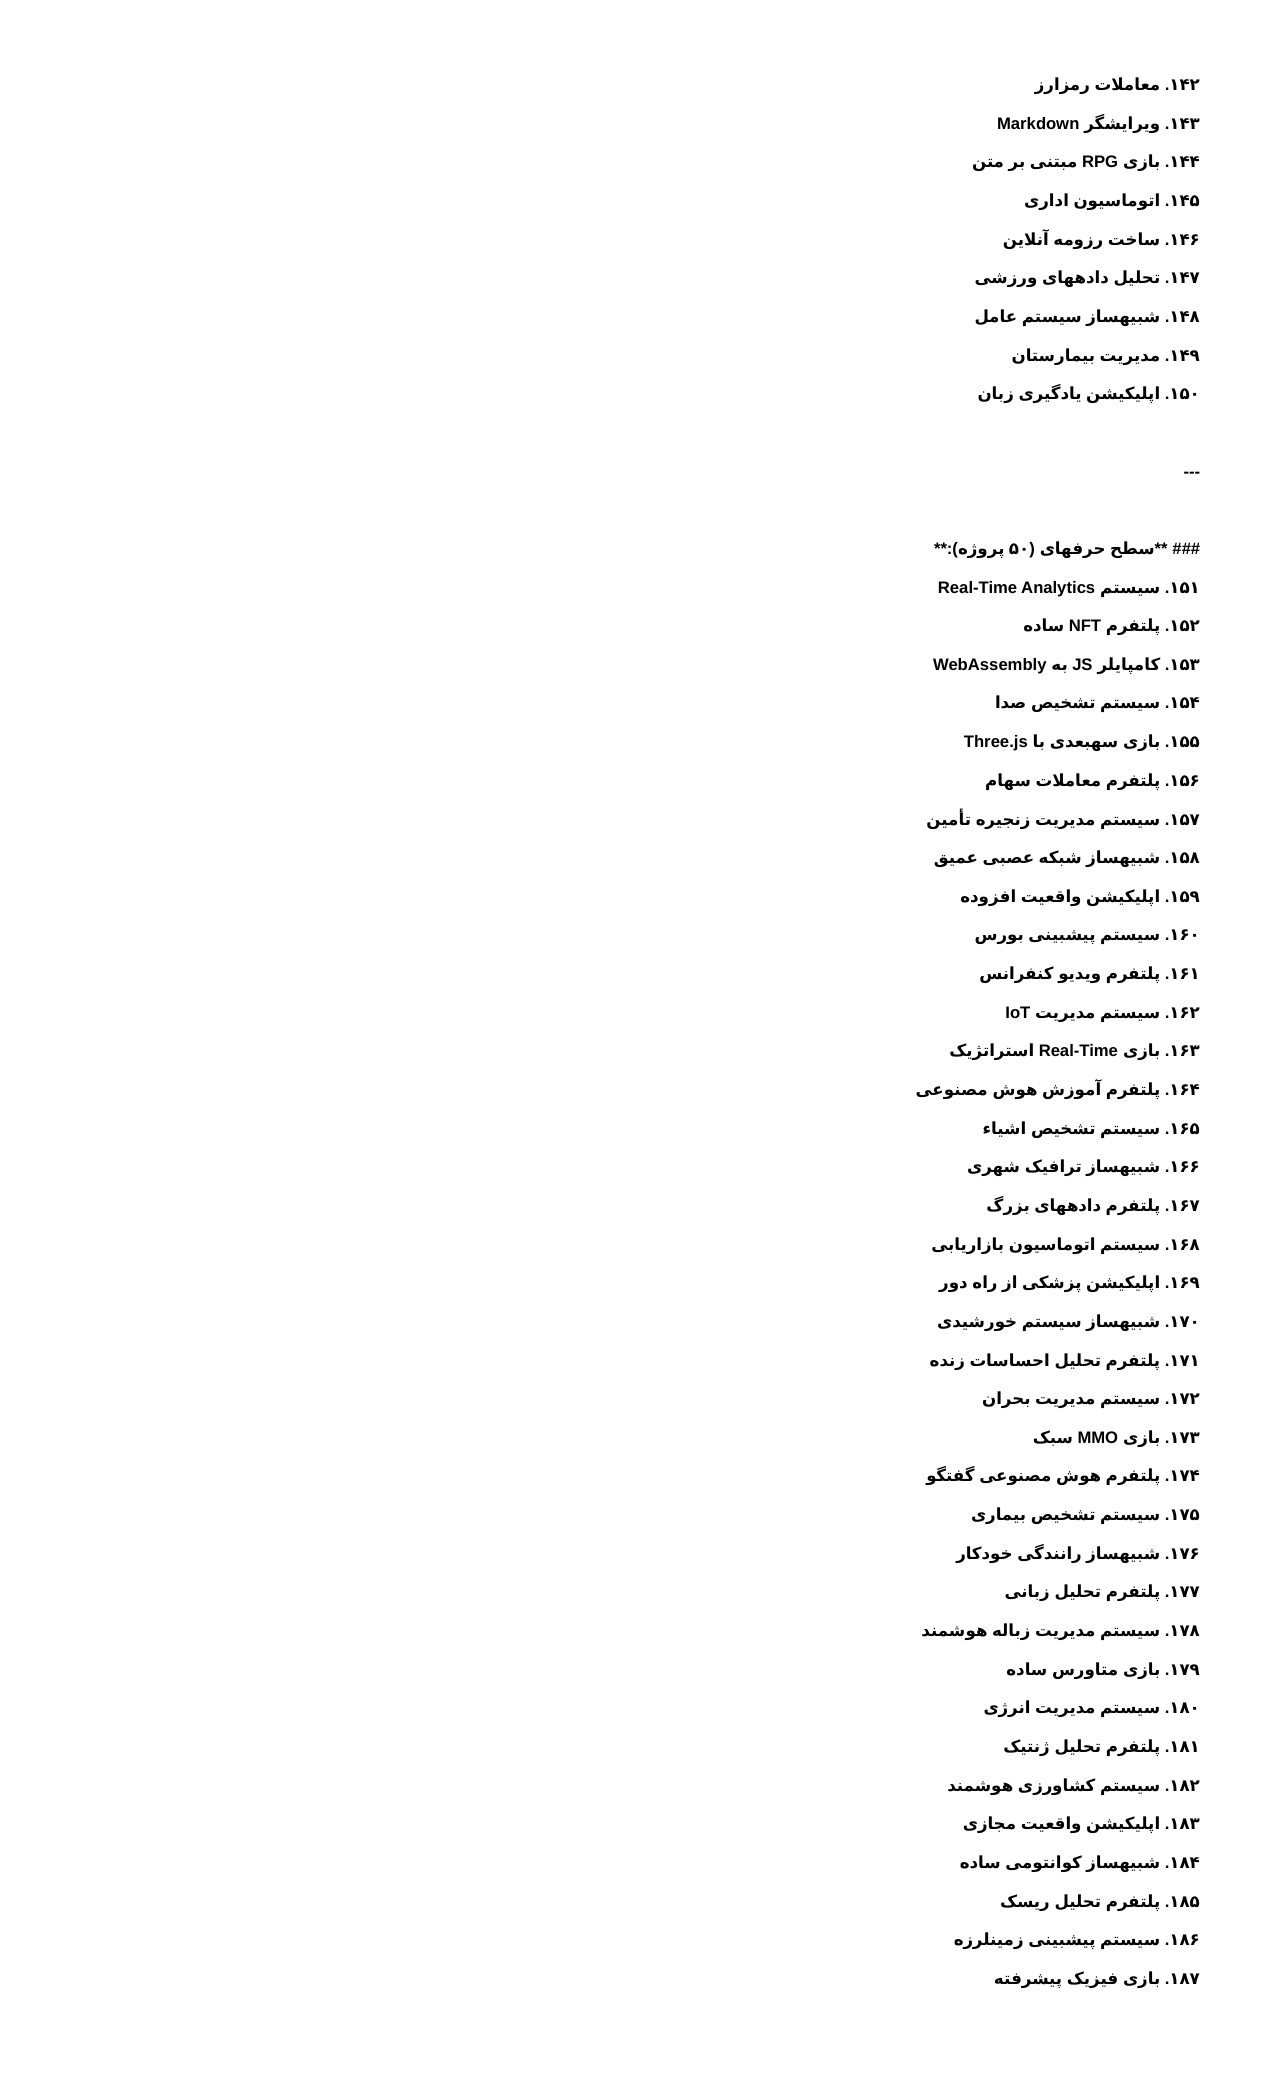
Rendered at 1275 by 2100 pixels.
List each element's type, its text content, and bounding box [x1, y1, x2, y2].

text ۱۵۹. اپلیکیشن واقعیت افزوده [75, 887, 1200, 906]
text ۱۴۹. مدیریت بیمارستان [75, 346, 1200, 365]
text ۱۸۳. اپلیکیشن واقعیت مجازی [75, 1814, 1200, 1833]
text ۱۸۷. بازی فیزیک پیشرفته [75, 1969, 1200, 1988]
text ۱۴۳. ویرایشگر Markdown [75, 114, 1200, 133]
text ۱۷۸. سیستم مدیریت زباله هوشمند [75, 1621, 1200, 1640]
text ۱۴۸. شبیهساز سیستم عامل [75, 307, 1200, 326]
text ۱۷۱. پلتفرم تحلیل احساسات زنده [75, 1350, 1200, 1369]
text ۱۵۸. شبیهساز شبکه عصبی عمیق [75, 848, 1200, 867]
text ۱۴۵. اتوماسیون اداری [75, 191, 1200, 210]
text ۱۶۱. پلتفرم ویدیو کنفرانس [75, 964, 1200, 983]
text ۱۶۹. اپلیکیشن پزشکی از راه دور [75, 1273, 1200, 1292]
text ۱۶۸. سیستم اتوماسیون بازاریابی [75, 1234, 1200, 1253]
text ### **سطح حرفهای (۵۰ پروژه):** [75, 539, 1200, 558]
text ۱۶۲. سیستم مدیریت IoT [75, 1002, 1200, 1022]
text ۱۷۲. سیستم مدیریت بحران [75, 1389, 1200, 1408]
text ۱۴۷. تحلیل دادههای ورزشی [75, 268, 1200, 287]
text ۱۶۵. سیستم تشخیص اشیاء [75, 1118, 1200, 1138]
text ۱۴۴. بازی RPG مبتنی بر متن [75, 152, 1200, 171]
text ۱۷۰. شبیهساز سیستم خورشیدی [75, 1312, 1200, 1331]
text ۱۷۵. سیستم تشخیص بیماری [75, 1505, 1200, 1524]
text ۱۵۴. سیستم تشخیص صدا [75, 693, 1200, 712]
text ۱۸۶. سیستم پیشبینی زمینلرزه [75, 1930, 1200, 1949]
text ۱۵۳. کامپایلر JS به WebAssembly [75, 655, 1200, 674]
text ۱۷۳. بازی MMO سبک [75, 1428, 1200, 1447]
text ۱۶۶. شبیهساز ترافیک شهری [75, 1157, 1200, 1176]
text ۱۶۳. بازی Real-Time استراتژیک [75, 1041, 1200, 1060]
text ۱۵۷. سیستم مدیریت زنجیره تأمین [75, 809, 1200, 828]
text ۱۸۲. سیستم کشاورزی هوشمند [75, 1775, 1200, 1794]
text ۱۸۱. پلتفرم تحلیل ژنتیک [75, 1737, 1200, 1756]
text ۱۷۷. پلتفرم تحلیل زبانی [75, 1582, 1200, 1601]
text ۱۵۵. بازی سهبعدی با Three.js [75, 732, 1200, 751]
text ۱۷۴. پلتفرم هوش مصنوعی گفتگو [75, 1466, 1200, 1485]
text ۱۵۰. اپلیکیشن یادگیری زبان [75, 384, 1200, 403]
text ۱۶۴. پلتفرم آموزش هوش مصنوعی [75, 1080, 1200, 1099]
text ۱۸۰. سیستم مدیریت انرژی [75, 1698, 1200, 1717]
text ۱۷۹. بازی متاورس ساده [75, 1659, 1200, 1679]
text ۱۵۲. پلتفرم NFT ساده [75, 616, 1200, 635]
text ۱۶۷. پلتفرم دادههای بزرگ [75, 1196, 1200, 1215]
text ۱۶۰. سیستم پیشبینی بورس [75, 925, 1200, 944]
text ۱۸۵. پلتفرم تحلیل ریسک [75, 1891, 1200, 1911]
text ۱۸۴. شبیهساز کوانتومی ساده [75, 1853, 1200, 1872]
text ۱۴۶. ساخت رزومه آنلاین [75, 229, 1200, 249]
text ۱۵۶. پلتفرم معاملات سهام [75, 771, 1200, 790]
text ۱۷۶. شبیهساز رانندگی خودکار [75, 1543, 1200, 1563]
text ۱۵۱. سیستم Real-Time Analytics [75, 577, 1200, 597]
text ۱۴۲. معاملات رمزارز [75, 75, 1200, 94]
text --- [75, 461, 1200, 481]
